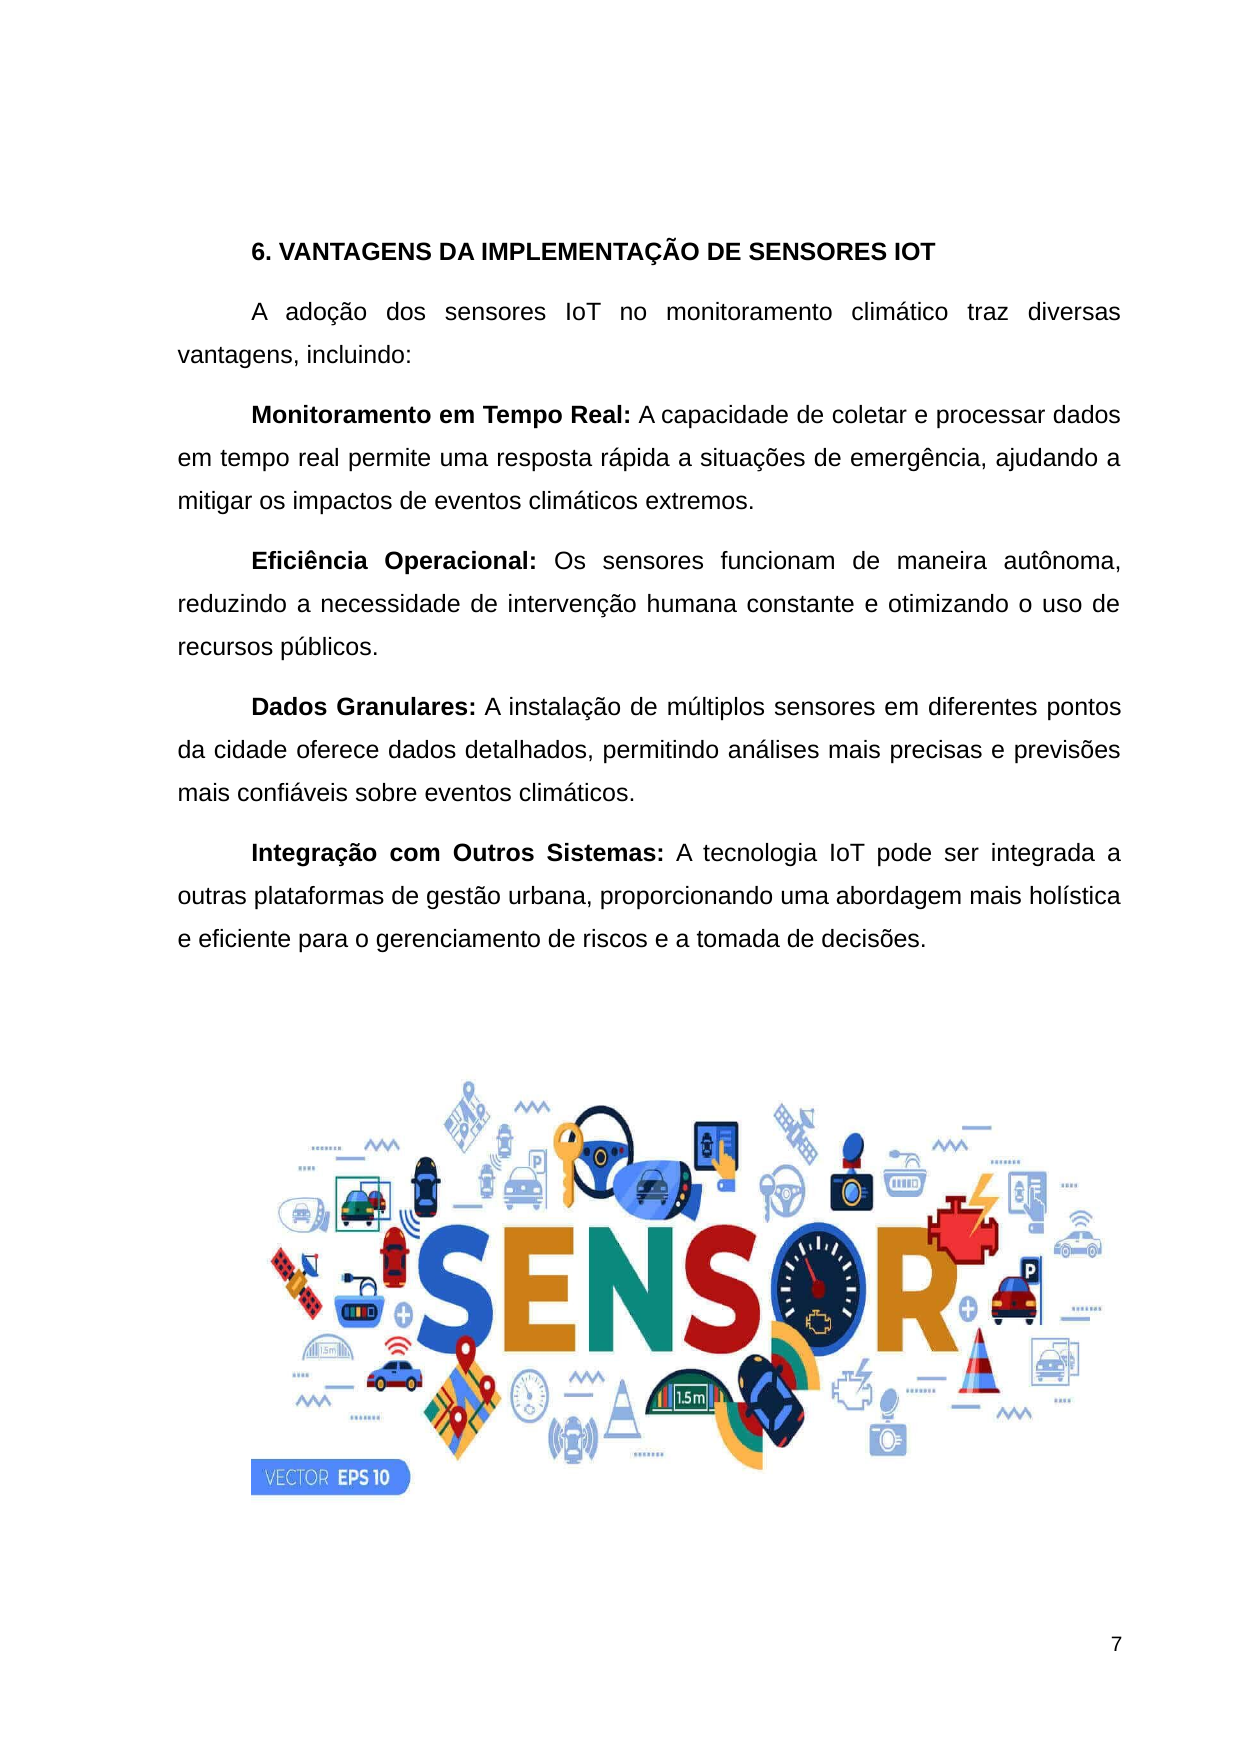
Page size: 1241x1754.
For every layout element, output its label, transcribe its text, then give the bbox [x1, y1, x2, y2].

text Dados Granulares: A instalação de múltiplos sensores em diferentes pontos da cidade oferece dados detalhados, permitindo análises mais precisas e previsões mais confiáveis sobre eventos climáticos. [177, 692, 1122, 807]
text Integração com Outros Sistemas: A tecnologia IoT pode ser integrada a outras plataformas de gestão urbana, proporcionando uma abordagem mais holística e eficiente para o gerenciamento de riscos e a tomada de decisões. [177, 838, 1122, 953]
text Eficiência Operacional: Os sensores funcionam de maneira autônoma, reduzindo a necessidade de intervenção humana constante e otimizando o uso de recursos públicos. [177, 546, 1122, 661]
text A adoção dos sensores IoT no monitoramento climático traz diversas vantagens, incluindo: [177, 297, 1122, 369]
text Monitoramento em Tempo Real: A capacidade de coletar e processar dados em tempo real permite uma resposta rápida a situações de emergência, ajudando a mitigar os impactos de eventos climáticos extremos. [177, 400, 1122, 515]
text 6. VANTAGENS DA IMPLEMENTAÇÃO DE SENSORES IOT [177, 237, 1122, 266]
picture [251, 1043, 1124, 1535]
